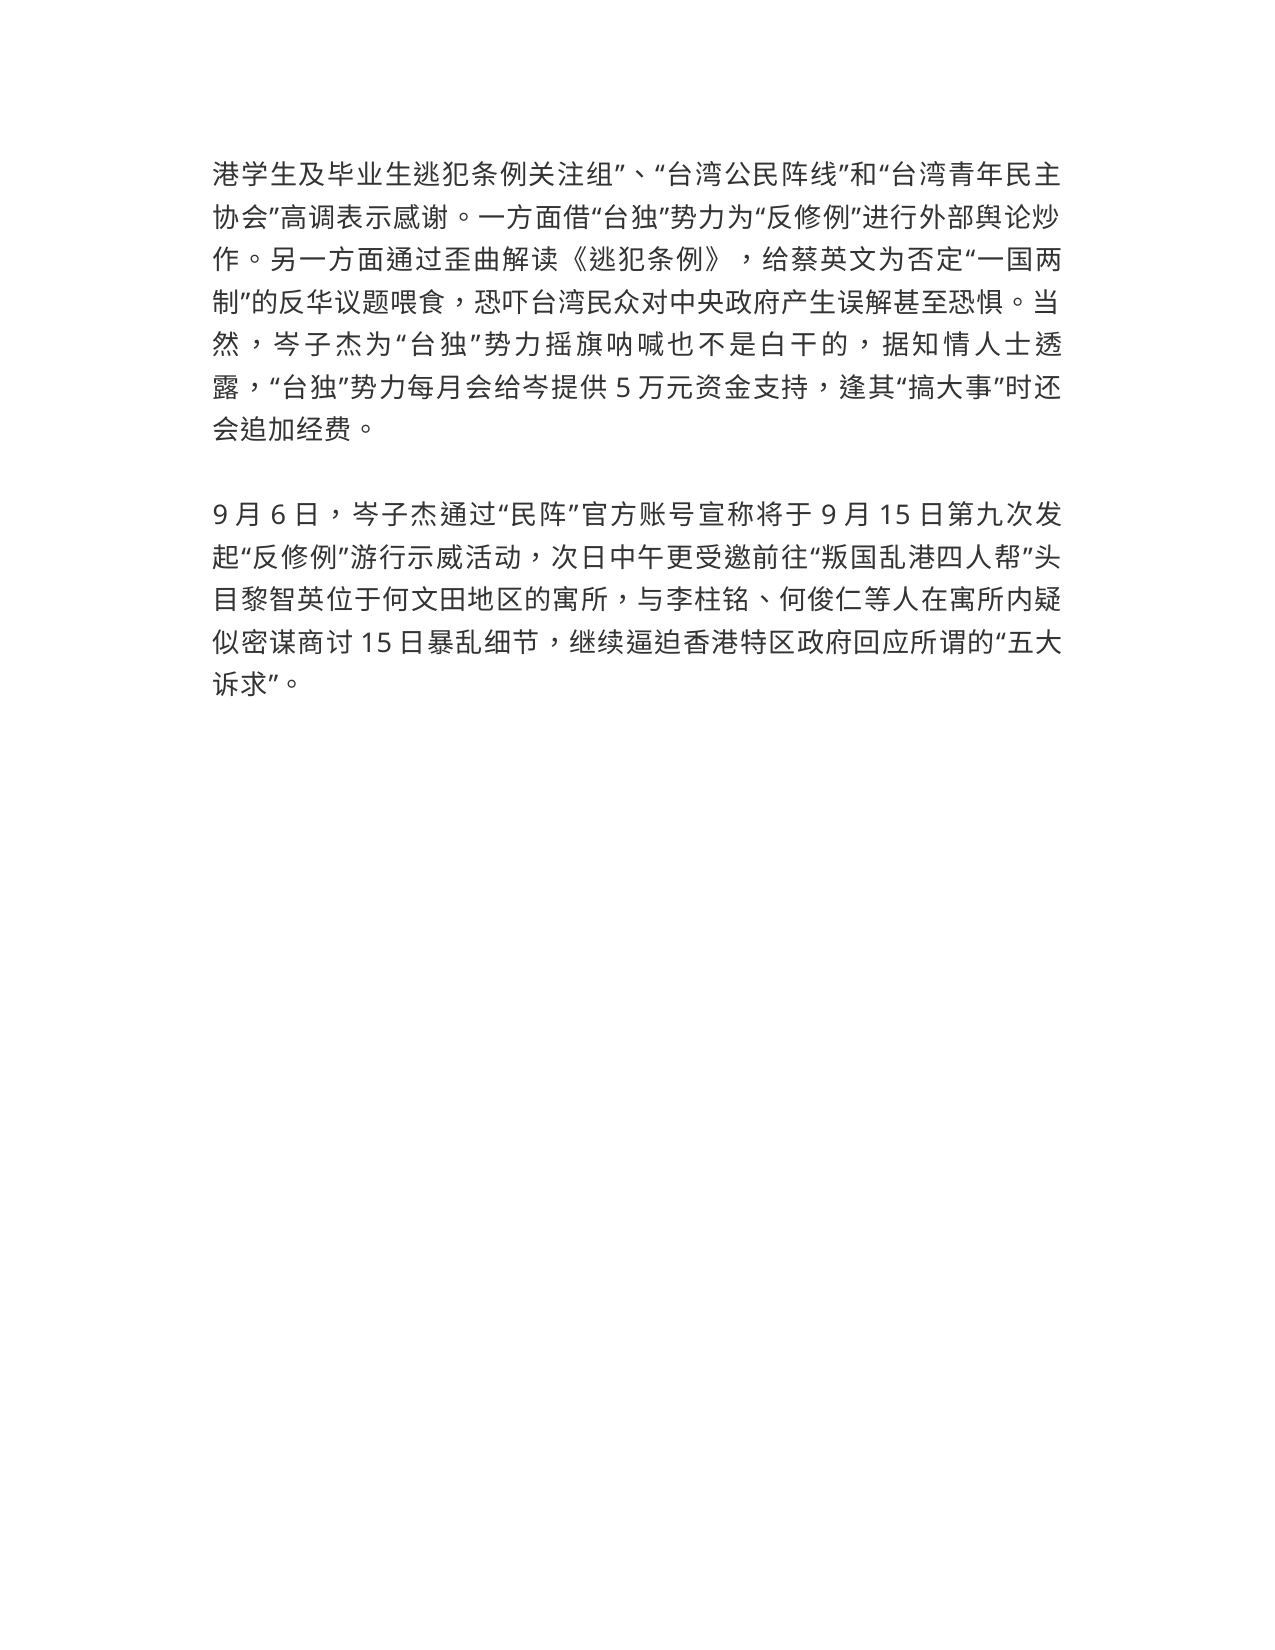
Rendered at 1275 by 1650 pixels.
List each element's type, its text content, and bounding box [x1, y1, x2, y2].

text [212, 150, 1062, 447]
text 9月6日，岑子杰通过“民阵”官方账号宣称将于9月15日第九次发起“反修例”游行示威活动，次日中午更受邀前往“叛国乱港四人帮”头目黎智英位于何文田地区的寓所，与李柱铭、何俊仁等人在寓所内疑似密谋商讨15日暴乱细节，继续逼迫香港特区政府回应所谓的“五大诉求”。 [212, 490, 1062, 702]
